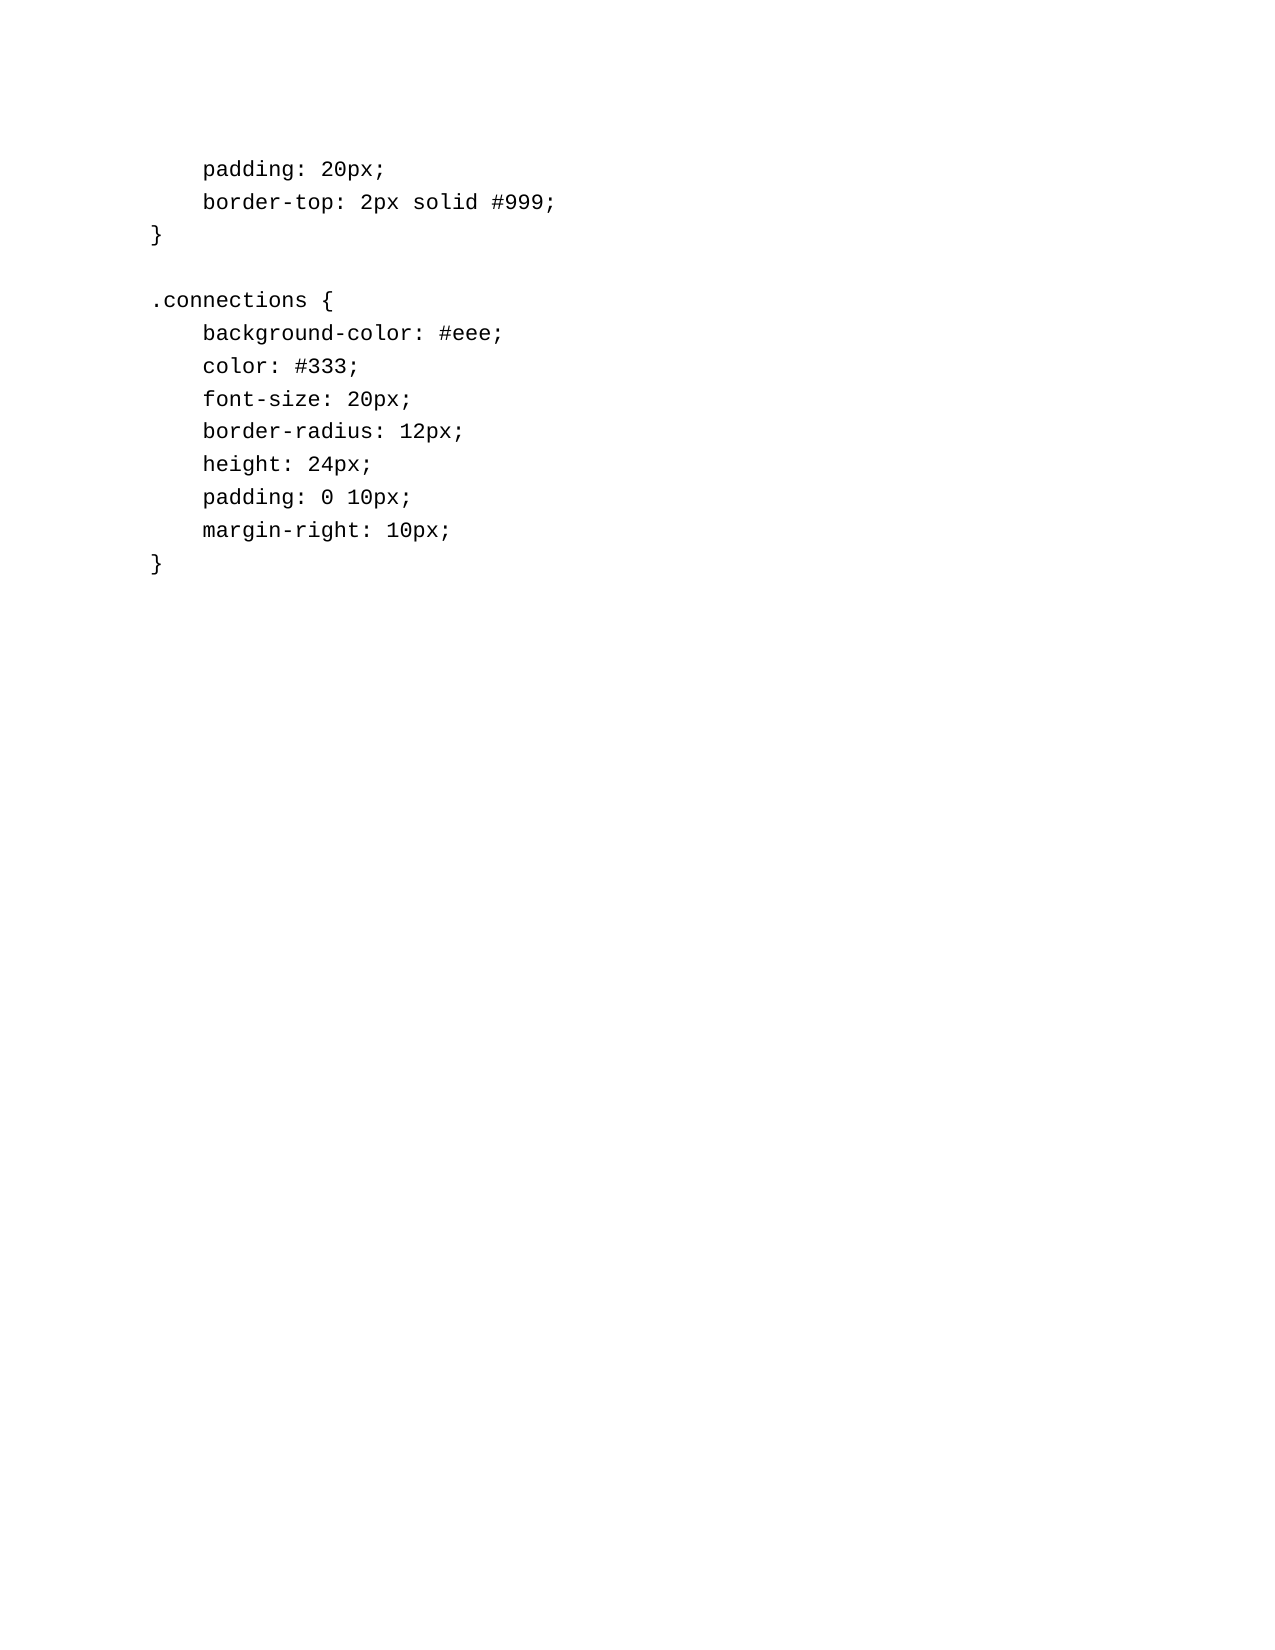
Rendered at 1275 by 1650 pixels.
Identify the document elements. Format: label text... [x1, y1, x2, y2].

text background-color: #eee; [150, 314, 1125, 347]
text .connections { [150, 281, 1125, 314]
text } [150, 544, 1125, 577]
text padding: 20px; [150, 150, 1125, 183]
text padding: 0 10px; [150, 478, 1125, 511]
text color: #333; [150, 347, 1125, 380]
text font-size: 20px; [150, 380, 1125, 412]
text border-top: 2px solid #999; [150, 183, 1125, 216]
text border-radius: 12px; [150, 412, 1125, 445]
text margin-right: 10px; [150, 511, 1125, 544]
text } [150, 216, 1125, 248]
text height: 24px; [150, 445, 1125, 478]
